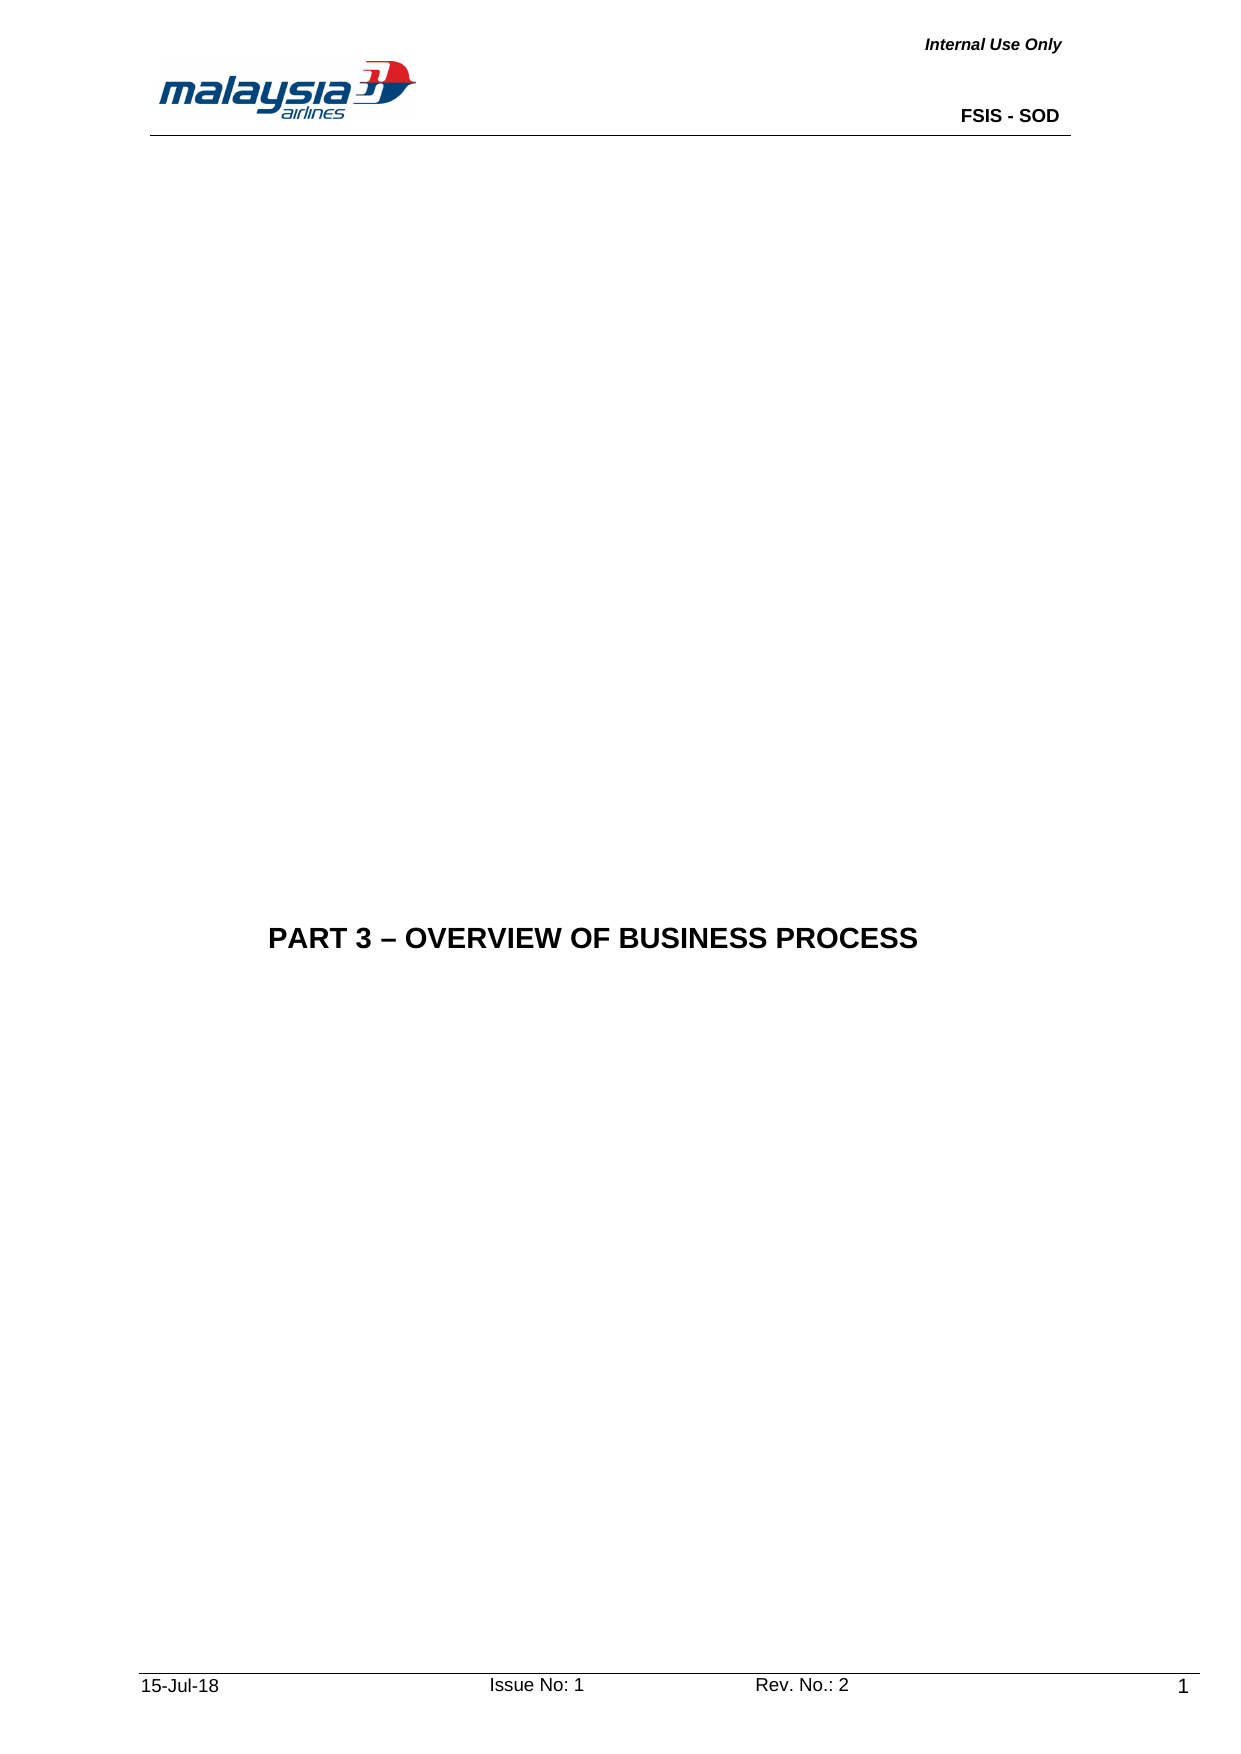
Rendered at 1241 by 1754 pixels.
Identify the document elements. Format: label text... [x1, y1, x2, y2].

subtitle – OVERVIEW OF BUSINESS PROCESS [187, 921, 999, 955]
picture [159, 61, 416, 119]
